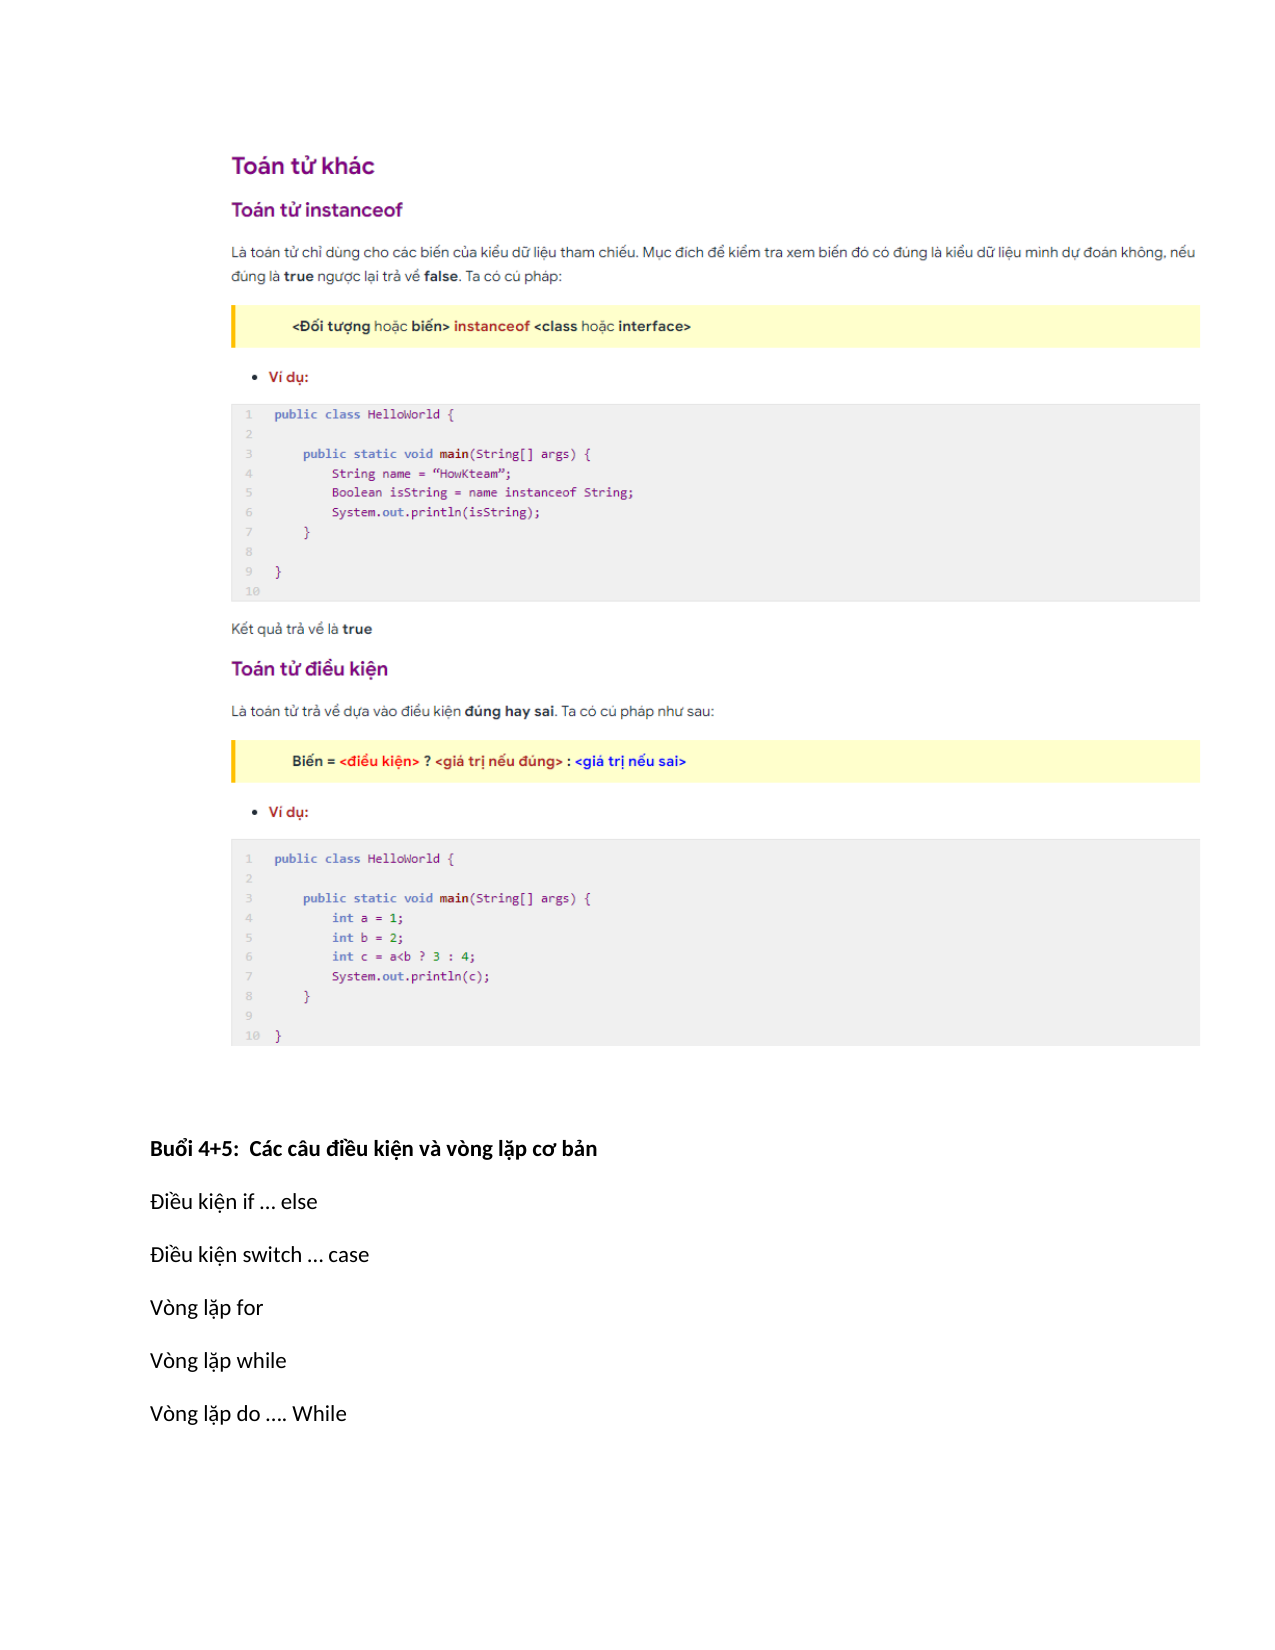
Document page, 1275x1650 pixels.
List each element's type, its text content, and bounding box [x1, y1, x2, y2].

text Vòng lặp for [150, 1293, 1125, 1322]
text Điều kiện if … else [150, 1187, 1125, 1216]
text Vòng lặp do …. While [150, 1399, 1125, 1428]
text Buổi 4+5: Các câu điều kiện và vòng lặp cơ bản [150, 1134, 1125, 1162]
picture [225, 150, 1200, 1046]
text Điều kiện switch … case [150, 1241, 1125, 1268]
text Vòng lặp while [150, 1347, 1125, 1374]
